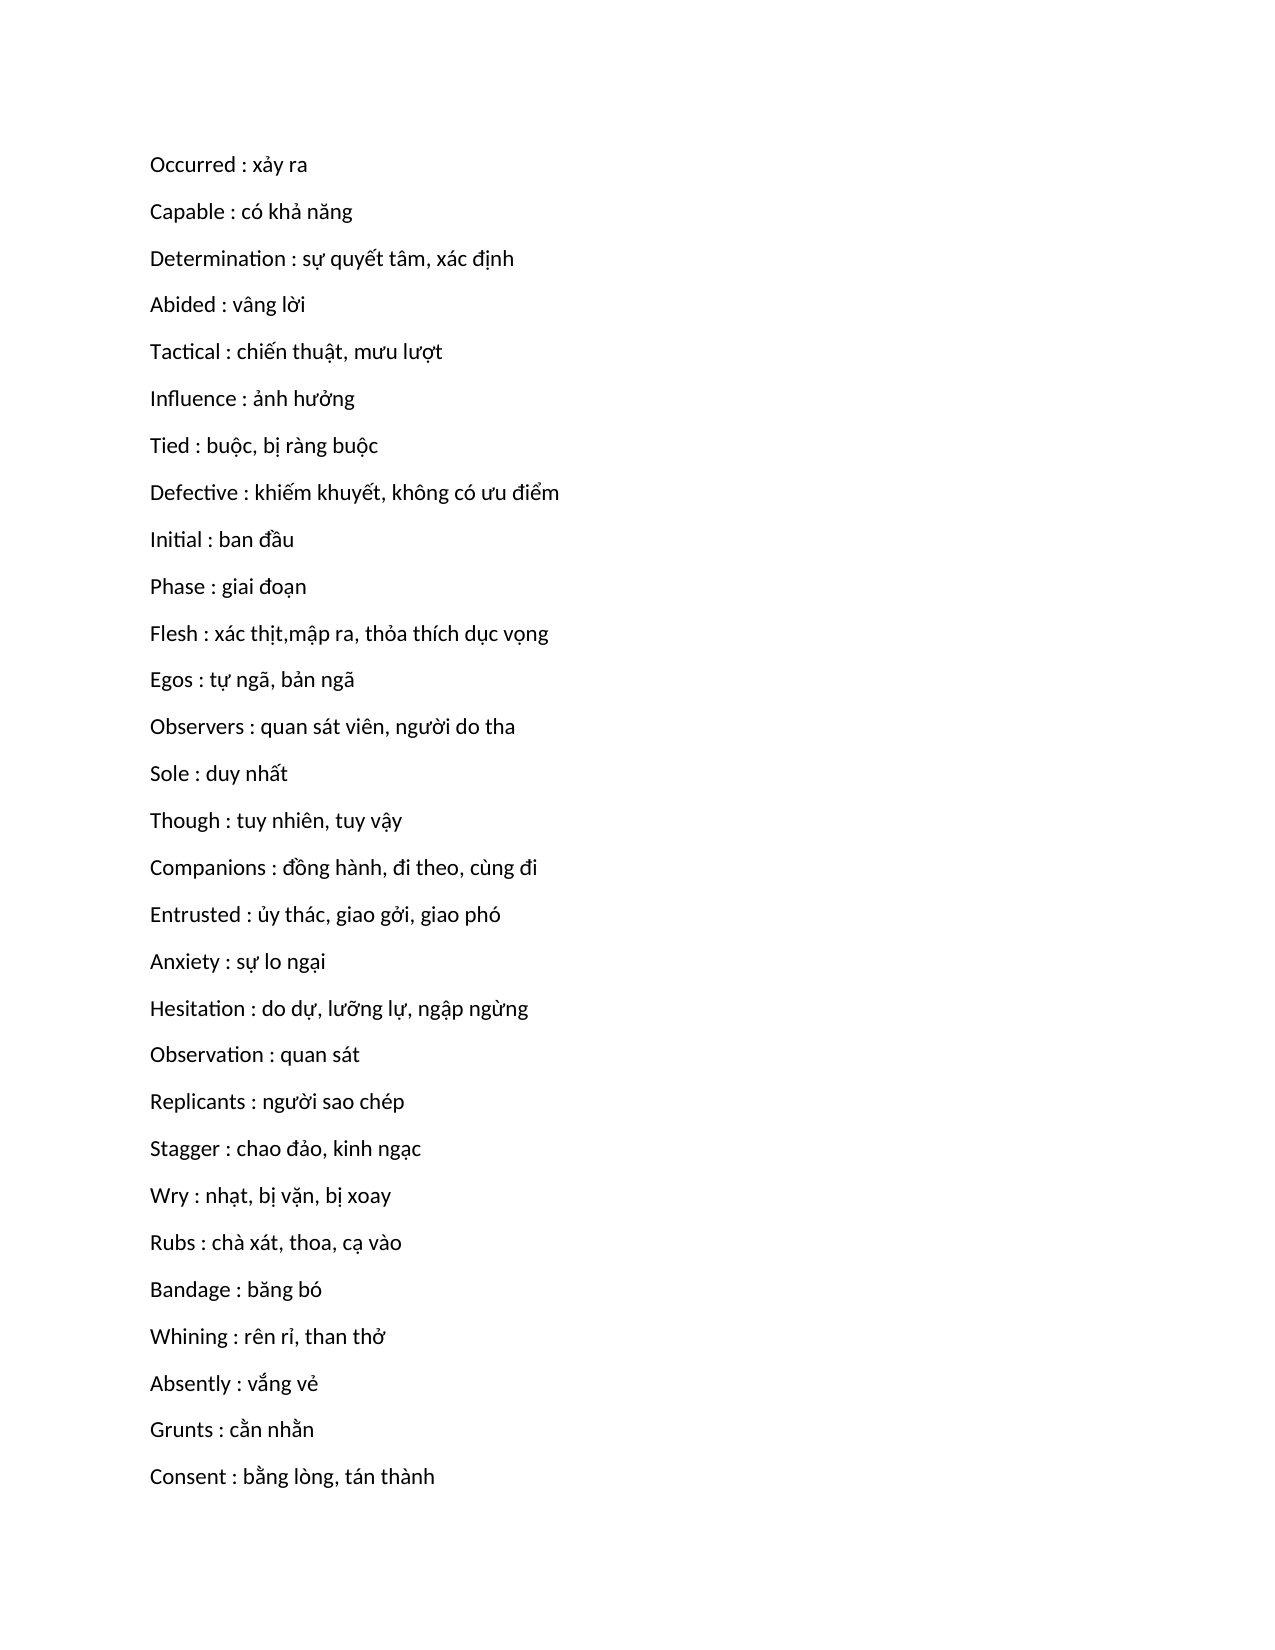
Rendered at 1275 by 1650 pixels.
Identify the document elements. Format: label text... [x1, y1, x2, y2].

text Observers : quan sát viên, người do tha [150, 712, 1125, 741]
text Bandage : băng bó [150, 1275, 1125, 1303]
text Consent : bằng lòng, tán thành [150, 1462, 1125, 1491]
text Determination : sự quyết tâm, xác định [150, 244, 1125, 272]
text Grunts : cằn nhằn [150, 1416, 1125, 1444]
text Stagger : chao đảo, kinh ngạc [150, 1134, 1125, 1162]
text Entrusted : ủy thác, giao gởi, giao phó [150, 900, 1125, 928]
text Initial : ban đầu [150, 525, 1125, 553]
text Sole : duy nhất [150, 759, 1125, 787]
text Anxiety : sự lo ngại [150, 947, 1125, 975]
text Tactical : chiến thuật, mưu lượt [150, 337, 1125, 366]
text Hesitation : do dự, lưỡng lự, ngập ngừng [150, 994, 1125, 1022]
text Abided : vâng lời [150, 291, 1125, 319]
text Capable : có khả năng [150, 197, 1125, 225]
text Flesh : xác thịt,mập ra, thỏa thích dục vọng [150, 619, 1125, 647]
text Observation : quan sát [150, 1041, 1125, 1069]
text Defective : khiếm khuyết, không có ưu điểm [150, 478, 1125, 506]
text Though : tuy nhiên, tuy vậy [150, 806, 1125, 834]
text Phase : giai đoạn [150, 572, 1125, 600]
text Whining : rên rỉ, than thở [150, 1322, 1125, 1350]
text Occurred : xảy ra [150, 150, 1125, 178]
text Tied : buộc, bị ràng buộc [150, 431, 1125, 459]
text Rubs : chà xát, thoa, cạ vào [150, 1228, 1125, 1256]
text Companions : đồng hành, đi theo, cùng đi [150, 853, 1125, 881]
text Influence : ảnh hưởng [150, 384, 1125, 412]
text Wry : nhạt, bị vặn, bị xoay [150, 1181, 1125, 1209]
text Absently : vắng vẻ [150, 1369, 1125, 1397]
text Egos : tự ngã, bản ngã [150, 666, 1125, 694]
text Replicants : người sao chép [150, 1087, 1125, 1116]
